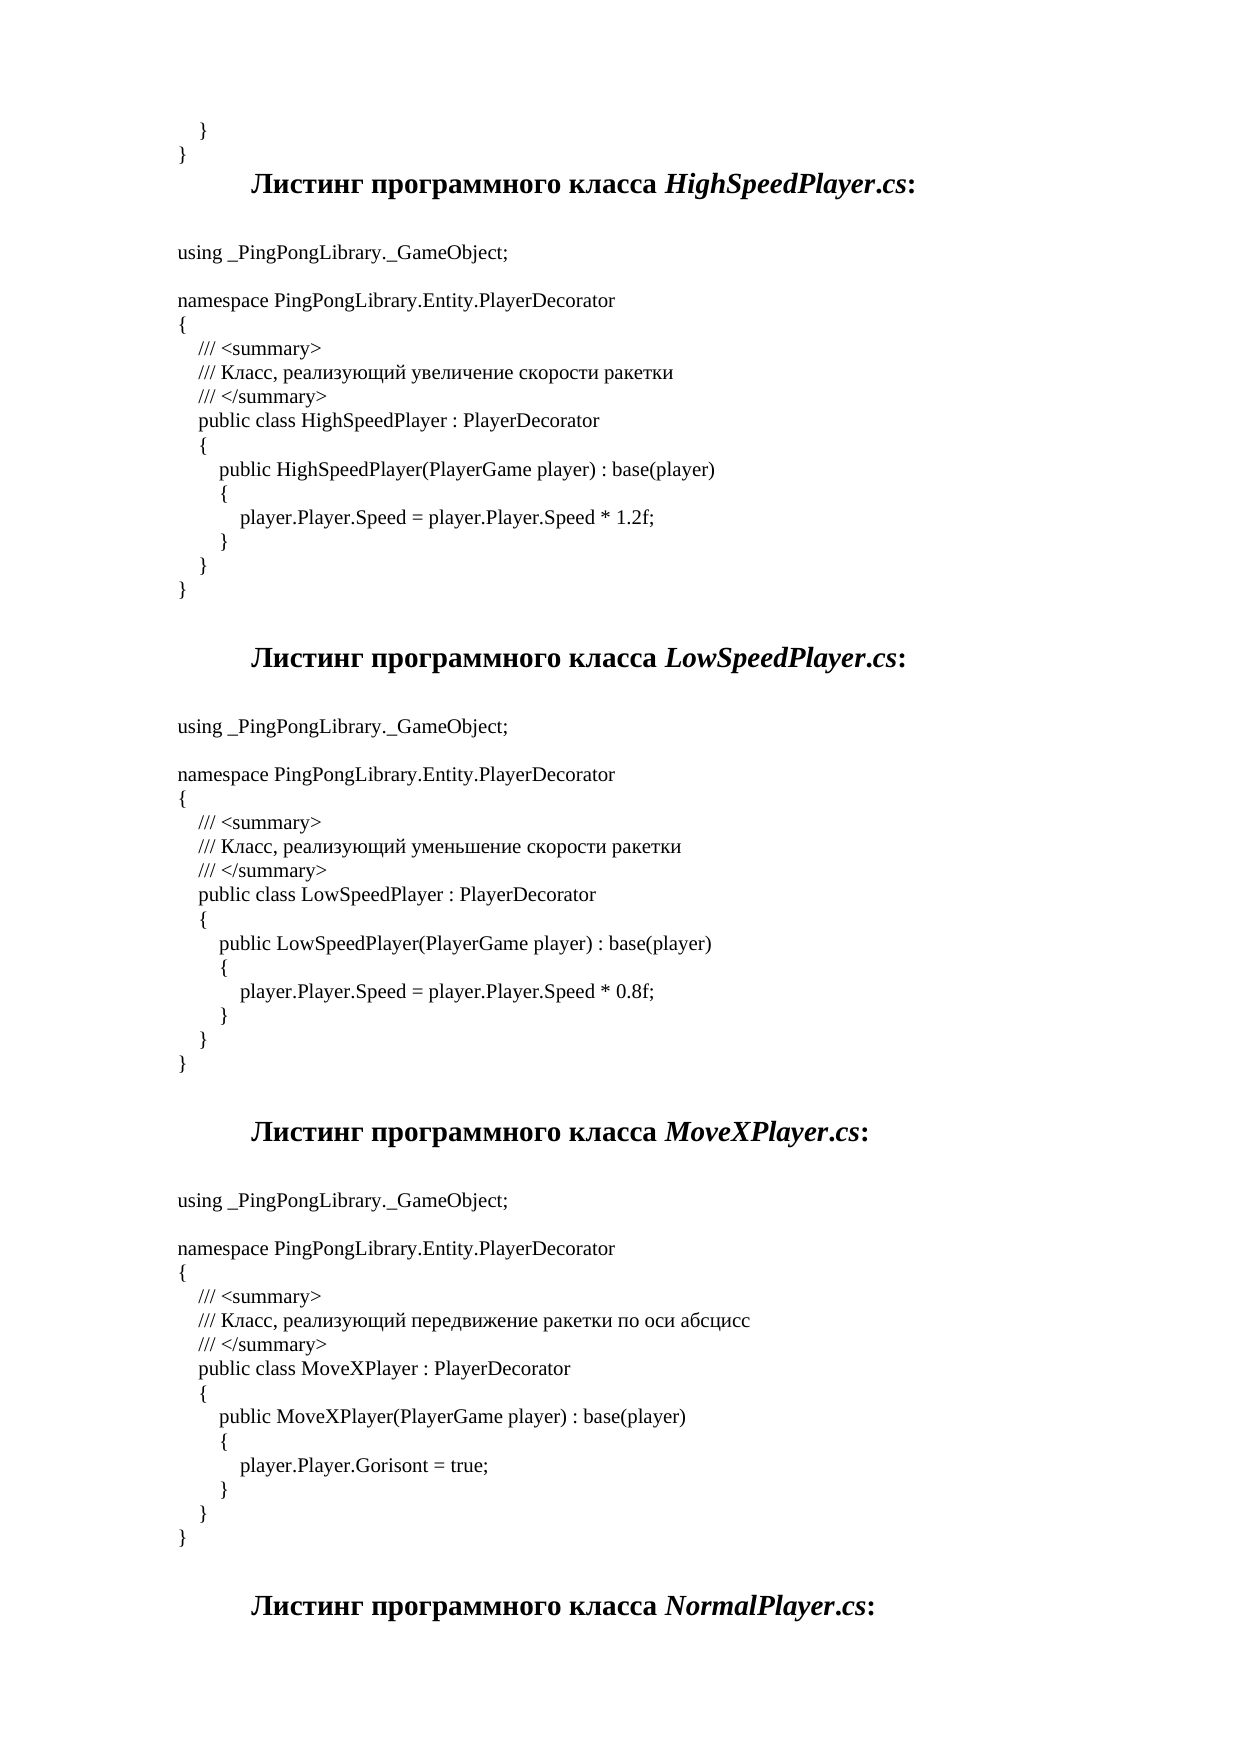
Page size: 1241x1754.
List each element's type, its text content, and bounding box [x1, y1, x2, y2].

text /// Класс, реализующий передвижение ракетки по оси абсцисс [177, 1308, 1181, 1332]
text } [177, 1027, 1181, 1051]
text } [177, 577, 1181, 601]
text Листинг программного класса LowSpeedPlayer.cs: [177, 640, 1181, 674]
text /// <summary> [177, 810, 1181, 834]
text namespace PingPongLibrary.Entity.PlayerDecorator [177, 1236, 1181, 1260]
text } [177, 1477, 1181, 1501]
text namespace PingPongLibrary.Entity.PlayerDecorator [177, 288, 1181, 312]
text /// Класс, реализующий уменьшение скорости ракетки [177, 834, 1181, 858]
text public LowSpeedPlayer(PlayerGame player) : base(player) [177, 931, 1181, 954]
text /// </summary> [177, 858, 1181, 882]
text } [177, 529, 1181, 553]
text } [177, 142, 1181, 166]
text public class LowSpeedPlayer : PlayerDecorator [177, 882, 1181, 906]
text Листинг программного класса MoveXPlayer.cs: [177, 1114, 1181, 1148]
text using _PingPongLibrary._GameObject; [177, 714, 1181, 738]
text /// <summary> [177, 336, 1181, 360]
text } [177, 1525, 1181, 1549]
text } [177, 553, 1181, 577]
text } [177, 118, 1181, 142]
text /// </summary> [177, 1332, 1181, 1356]
text { [177, 954, 1181, 979]
text { [177, 1260, 1181, 1284]
text { [177, 786, 1181, 810]
text public class HighSpeedPlayer : PlayerDecorator [177, 408, 1181, 432]
text player.Player.Speed = player.Player.Speed * 0.8f; [177, 979, 1181, 1003]
text } [177, 1003, 1181, 1027]
text /// <summary> [177, 1284, 1181, 1308]
text { [177, 1380, 1181, 1404]
text player.Player.Speed = player.Player.Speed * 1.2f; [177, 505, 1181, 529]
text } [177, 1051, 1181, 1075]
text public HighSpeedPlayer(PlayerGame player) : base(player) [177, 457, 1181, 481]
text { [177, 906, 1181, 931]
text using _PingPongLibrary._GameObject; [177, 240, 1181, 264]
text public MoveXPlayer(PlayerGame player) : base(player) [177, 1404, 1181, 1428]
text } [177, 1501, 1181, 1525]
text { [177, 481, 1181, 505]
text /// </summary> [177, 384, 1181, 408]
text /// Класс, реализующий увеличение скорости ракетки [177, 360, 1181, 384]
text public class MoveXPlayer : PlayerDecorator [177, 1356, 1181, 1380]
text { [177, 312, 1181, 336]
text Листинг программного класса NormalPlayer.cs: [177, 1588, 1181, 1622]
text { [177, 432, 1181, 457]
text using _PingPongLibrary._GameObject; [177, 1188, 1181, 1212]
text namespace PingPongLibrary.Entity.PlayerDecorator [177, 762, 1181, 786]
text Листинг программного класса HighSpeedPlayer.cs: [177, 166, 1181, 200]
text player.Player.Gorisont = true; [177, 1453, 1181, 1477]
text { [177, 1428, 1181, 1453]
